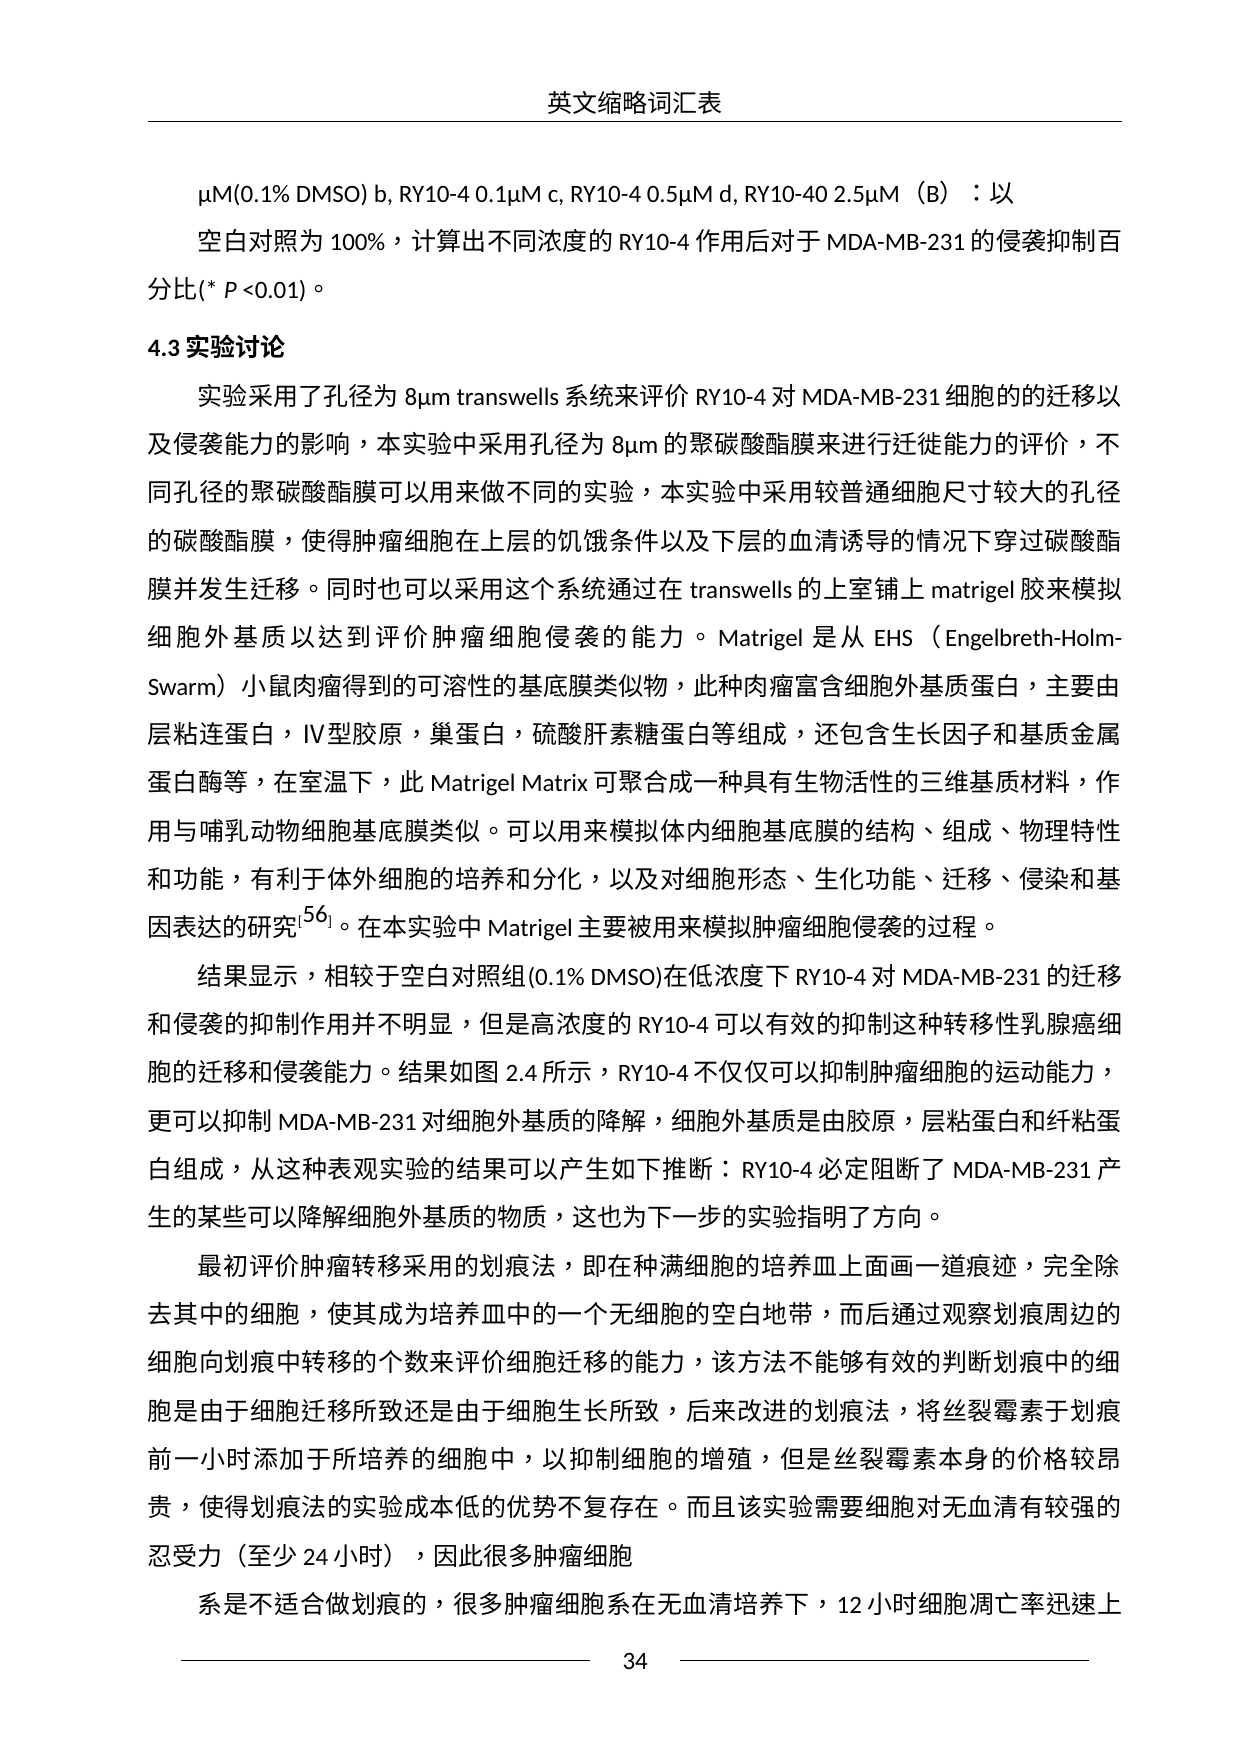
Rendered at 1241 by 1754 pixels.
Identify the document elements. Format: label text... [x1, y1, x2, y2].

text 空白对照为100%，计算出不同浓度的RY10-4作用后对于MDA-MB-231的侵袭抑制百分比(* P <0.01)。 [148, 209, 1122, 306]
subtitle 4.3 实验讨论 [148, 330, 1122, 364]
text 实验采用了孔径为8µm transwells系统来评价RY10-4对MDA-MB-231细胞的的迁移以及侵袭能力的影响，本实验中采用孔径为8µm的聚碳酸酯膜来进行迁徙能力的评价，不同孔径的聚碳酸酯膜可以用来做不同的实验，本实验中采用较普通细胞尺寸较大的孔径的碳酸酯膜，使得肿瘤细胞在上层的饥饿条件以及下层的血清诱导的情况下穿过碳酸酯膜并发生迁移。同时也可以采用这个系统通过在transwells的上室铺上matrigel胶来模拟细胞外基质以达到评价肿瘤细胞侵袭的能力。Matrigel是从EHS（Engelbreth-Holm-Swarm）小鼠肉瘤得到的可溶性的基底膜类似物，此种肉瘤富含细胞外基质蛋白，主要由层粘连蛋白，Ⅳ型胶原，巢蛋白，硫酸肝素糖蛋白等组成，还包含生长因子和基质金属蛋白酶等，在室温下，此Matrigel Matrix可聚合成一种具有生物活性的三维基质材料，作用与哺乳动物细胞基底膜类似。可以用来模拟体内细胞基底膜的结构、组成、物理特性和功能，有利于体外细胞的培养和分化，以及对细胞形态、生化功能、迁移、侵染和基因表达的研究[56]。在本实验中Matrigel主要被用来模拟肿瘤细胞侵袭的过程。 [148, 364, 1122, 944]
text 结果显示，相较于空白对照组(0.1% DMSO)在低浓度下RY10-4对MDA-MB-231的迁移和侵袭的抑制作用并不明显，但是高浓度的RY10-4可以有效的抑制这种转移性乳腺癌细胞的迁移和侵袭能力。结果如图2.4所示，RY10-4不仅仅可以抑制肿瘤细胞的运动能力，更可以抑制MDA-MB-231对细胞外基质的降解，细胞外基质是由胶原，层粘蛋白和纤粘蛋白组成，从这种表观实验的结果可以产生如下推断：RY10-4必定阻断了MDA-MB-231产生的某些可以降解细胞外基质的物质，这也为下一步的实验指明了方向。 [148, 944, 1122, 1234]
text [148, 1572, 1122, 1621]
text µM(0.1% DMSO) b, RY10-4 0.1µM c, RY10-4 0.5µM d, RY10-40 2.5µM（B）：以 [148, 161, 1122, 209]
text 最初评价肿瘤转移采用的划痕法，即在种满细胞的培养皿上面画一道痕迹，完全除去其中的细胞，使其成为培养皿中的一个无细胞的空白地带，而后通过观察划痕周边的细胞向划痕中转移的个数来评价细胞迁移的能力，该方法不能够有效的判断划痕中的细胞是由于细胞迁移所致还是由于细胞生长所致，后来改进的划痕法，将丝裂霉素于划痕前一小时添加于所培养的细胞中，以抑制细胞的增殖，但是丝裂霉素本身的价格较昂贵，使得划痕法的实验成本低的优势不复存在。而且该实验需要细胞对无血清有较强的忍受力（至少24小时），因此很多肿瘤细胞 [148, 1234, 1122, 1572]
